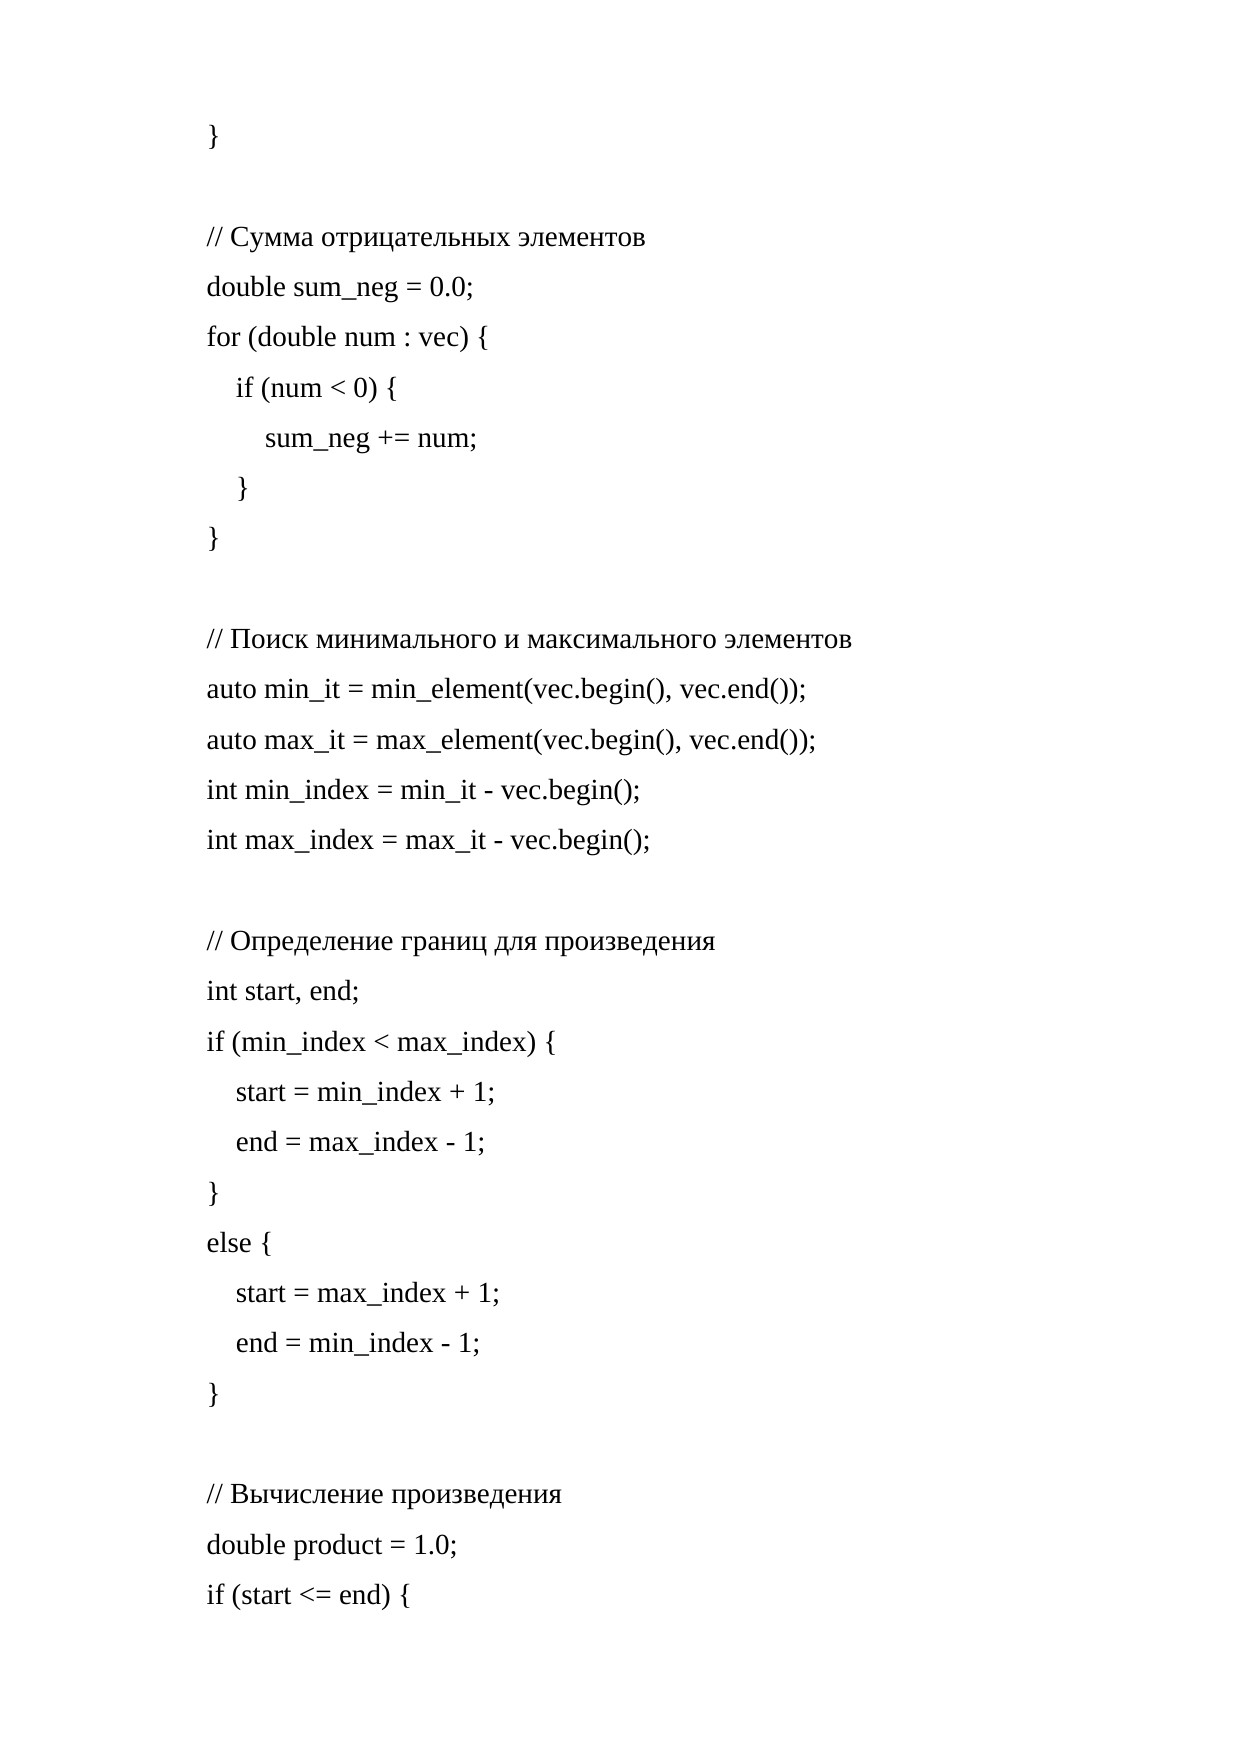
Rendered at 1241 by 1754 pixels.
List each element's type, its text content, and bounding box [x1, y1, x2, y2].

text int max_index = max_it - vec.begin(); [177, 822, 1152, 856]
text if (min_index < max_index) { [177, 1024, 1152, 1057]
text // Определение границ для произведения [177, 923, 1152, 957]
text if (num < 0) { [177, 370, 1152, 403]
text start = min_index + 1; [177, 1074, 1152, 1108]
text auto min_it = min_element(vec.begin(), vec.end()); [177, 672, 1152, 705]
text end = max_index - 1; [177, 1124, 1152, 1158]
text sum_neg += num; [177, 420, 1152, 453]
text } [177, 1376, 1152, 1409]
text else { [177, 1225, 1152, 1258]
text for (double num : vec) { [177, 319, 1152, 353]
text // Сумма отрицательных элементов [177, 219, 1152, 252]
text start = max_index + 1; [177, 1275, 1152, 1309]
text auto max_it = max_element(vec.begin(), vec.end()); [177, 722, 1152, 755]
text end = min_index - 1; [177, 1326, 1152, 1359]
text int min_index = min_it - vec.begin(); [177, 772, 1152, 806]
text } [177, 1175, 1152, 1208]
text } [177, 470, 1152, 504]
text } [177, 521, 1152, 554]
text double product = 1.0; [177, 1527, 1152, 1560]
text double sum_neg = 0.0; [177, 269, 1152, 303]
text // Вычисление произведения [177, 1477, 1152, 1510]
text // Поиск минимального и максимального элементов [177, 621, 1152, 655]
text int start, end; [177, 973, 1152, 1007]
text if (start <= end) { [177, 1577, 1152, 1611]
text } [177, 118, 1152, 152]
